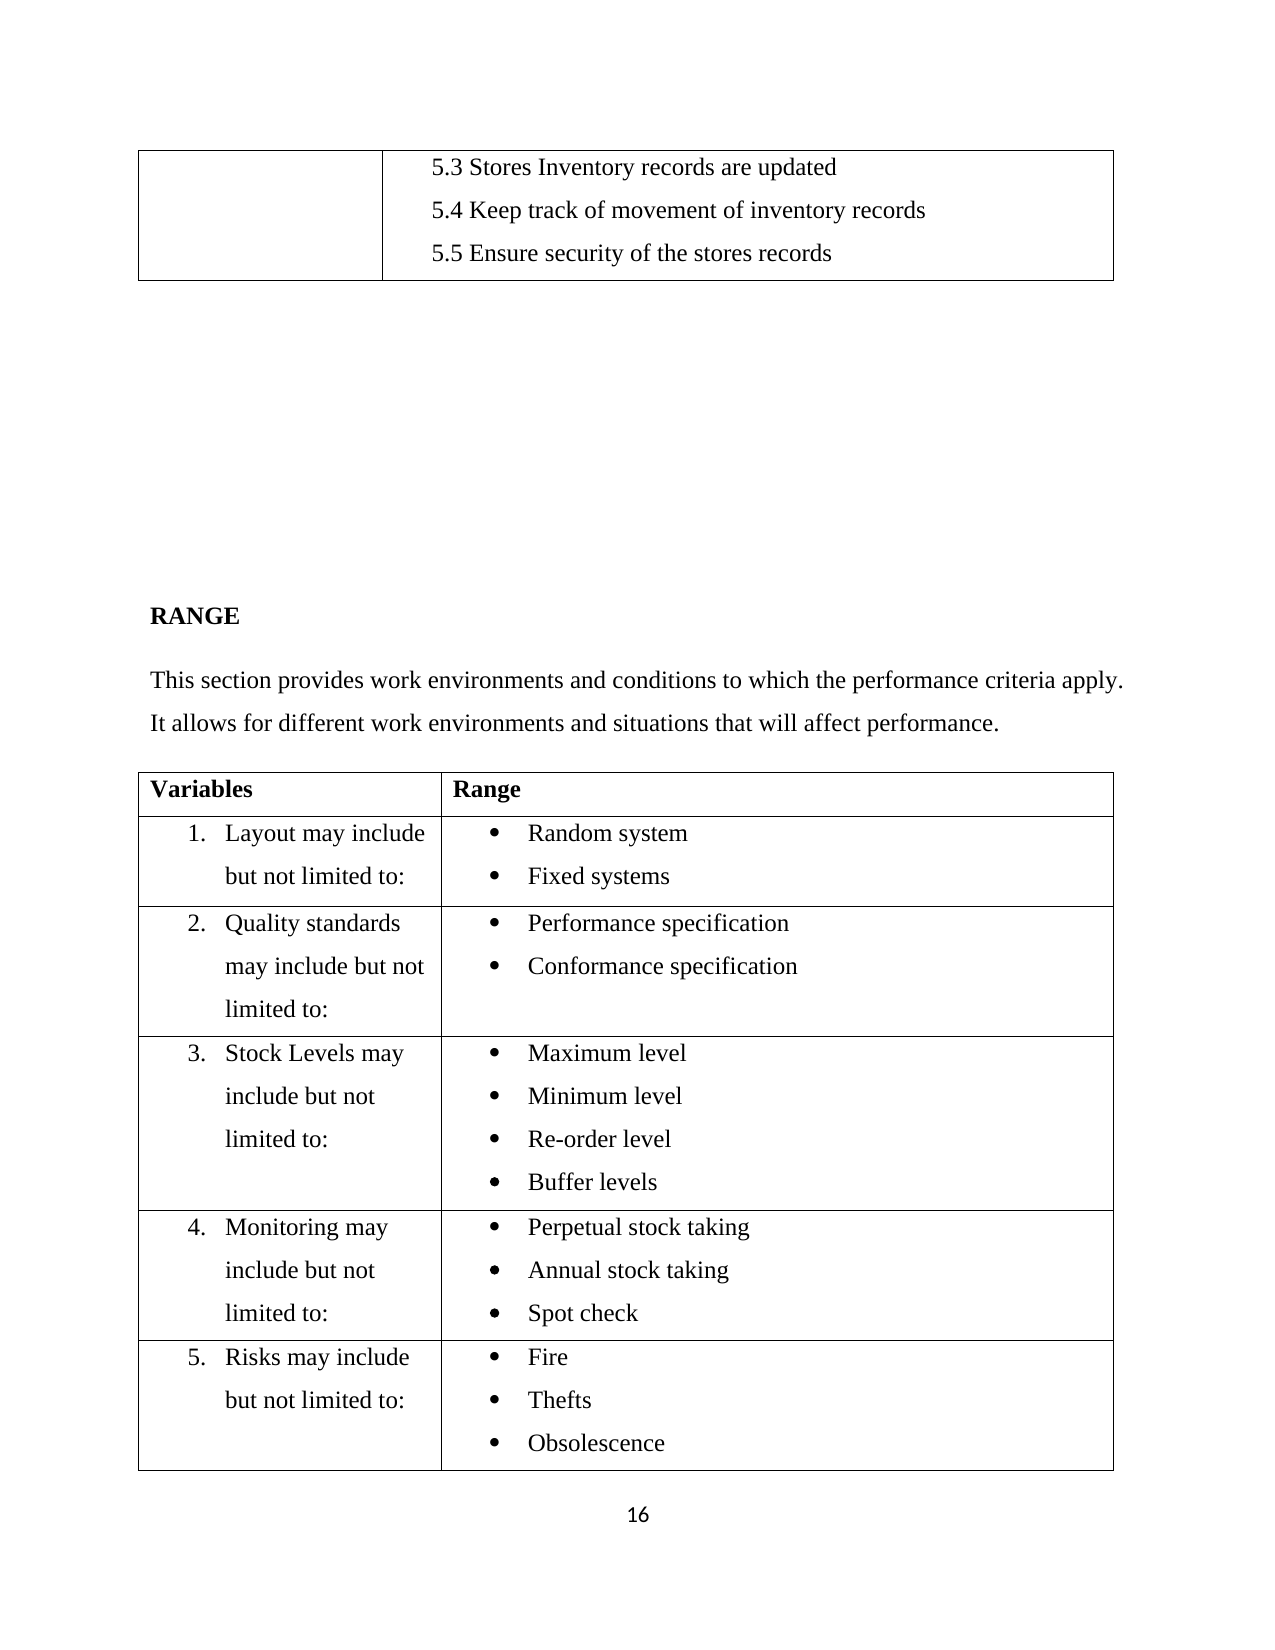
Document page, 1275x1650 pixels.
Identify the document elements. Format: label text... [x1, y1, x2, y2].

table_cell Random system Fixed systems [442, 817, 1113, 906]
text RANGE [150, 601, 1125, 630]
table_cell Monitoring may include but not limited to: [139, 1211, 441, 1340]
table_cell Stock Levels may include but not limited to: [139, 1037, 441, 1210]
table_cell Layout may include but not limited to: [139, 817, 441, 906]
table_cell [383, 151, 1113, 280]
table_header Range [442, 773, 1113, 816]
table_cell Performance specification Conformance specification [442, 907, 1113, 1036]
table_cell Maximum level Minimum level Re-order level Buffer levels [442, 1037, 1113, 1210]
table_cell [442, 1341, 1113, 1470]
table_cell Perpetual stock taking Annual stock taking Spot check [442, 1211, 1113, 1340]
table_cell Quality standards may include but not limited to: [139, 907, 441, 1036]
table_header Variables [139, 773, 441, 816]
text This section provides work environments and conditions to which the performance criteria apply. It allows for different work environments and situations that will affect performance. [150, 665, 1125, 737]
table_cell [139, 151, 382, 280]
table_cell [139, 1341, 441, 1470]
